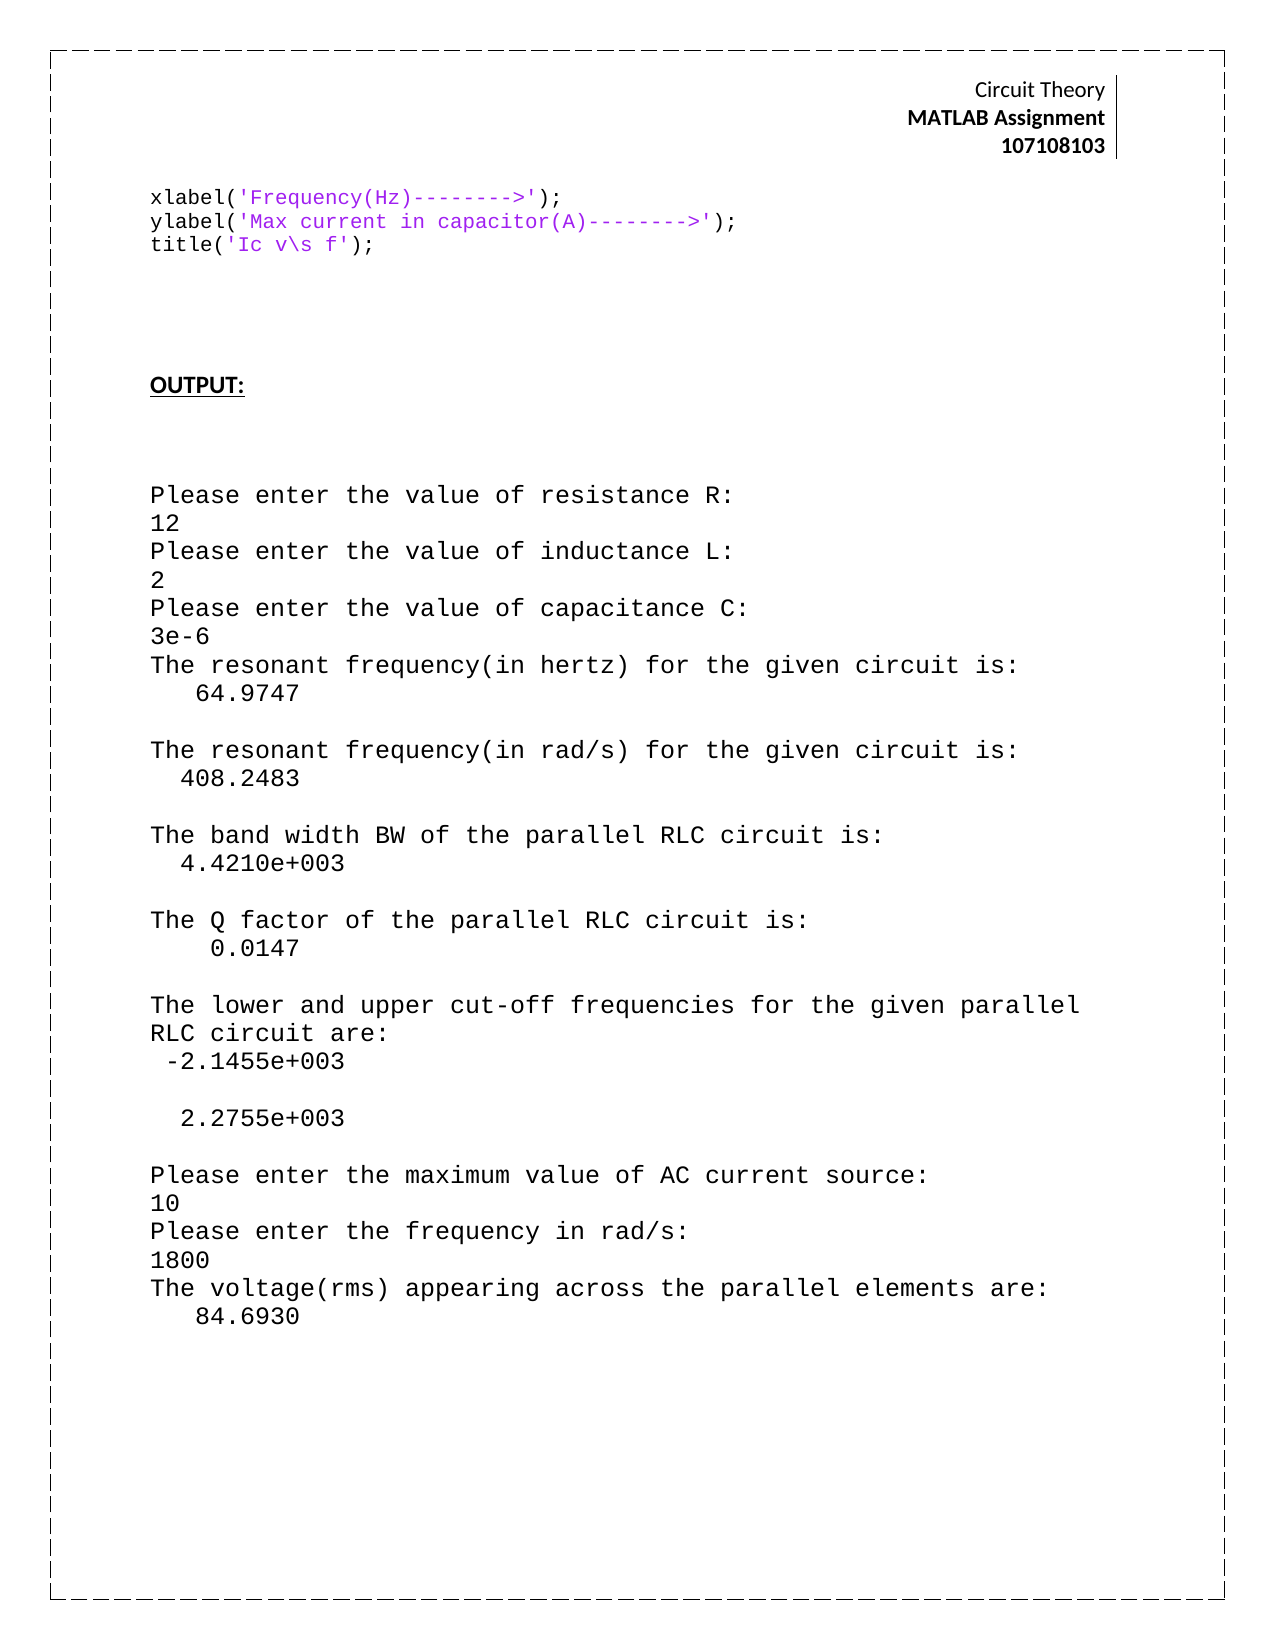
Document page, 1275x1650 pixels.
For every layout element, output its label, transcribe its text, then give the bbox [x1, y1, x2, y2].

text 2 [150, 567, 1125, 596]
text Please enter the value of inductance L: [150, 539, 1125, 567]
text ylabel('Max current in capacitor(A)-------->'); [150, 211, 1125, 234]
text The lower and upper cut-off frequencies for the given parallel RLC circuit are: [150, 992, 1125, 1049]
text 10 [150, 1191, 1125, 1219]
text 4.4210e+003 [150, 851, 1125, 879]
text xlabel('Frequency(Hz)-------->'); [150, 187, 1125, 211]
text The Q factor of the parallel RLC circuit is: [150, 907, 1125, 936]
text The voltage(rms) appearing across the parallel elements are: [150, 1276, 1125, 1304]
text Please enter the value of resistance R: [150, 482, 1125, 511]
text OUTPUT: [150, 370, 1125, 400]
text The resonant frequency(in hertz) for the given circuit is: [150, 652, 1125, 681]
text 12 [150, 511, 1125, 539]
text 3e-6 [150, 624, 1125, 652]
text 2.2755e+003 [150, 1106, 1125, 1134]
text Please enter the frequency in rad/s: [150, 1219, 1125, 1247]
text 408.2483 [150, 766, 1125, 794]
text title('Ic v\s f'); [150, 234, 1125, 258]
text The resonant frequency(in rad/s) for the given circuit is: [150, 737, 1125, 766]
text The band width BW of the parallel RLC circuit is: [150, 822, 1125, 851]
text 0.0147 [150, 936, 1125, 964]
text 64.9747 [150, 681, 1125, 709]
text Please enter the value of capacitance C: [150, 596, 1125, 624]
text 1800 [150, 1247, 1125, 1276]
text Please enter the maximum value of AC current source: [150, 1162, 1125, 1191]
text 84.6930 [150, 1304, 1125, 1332]
text -2.1455e+003 [150, 1049, 1125, 1077]
